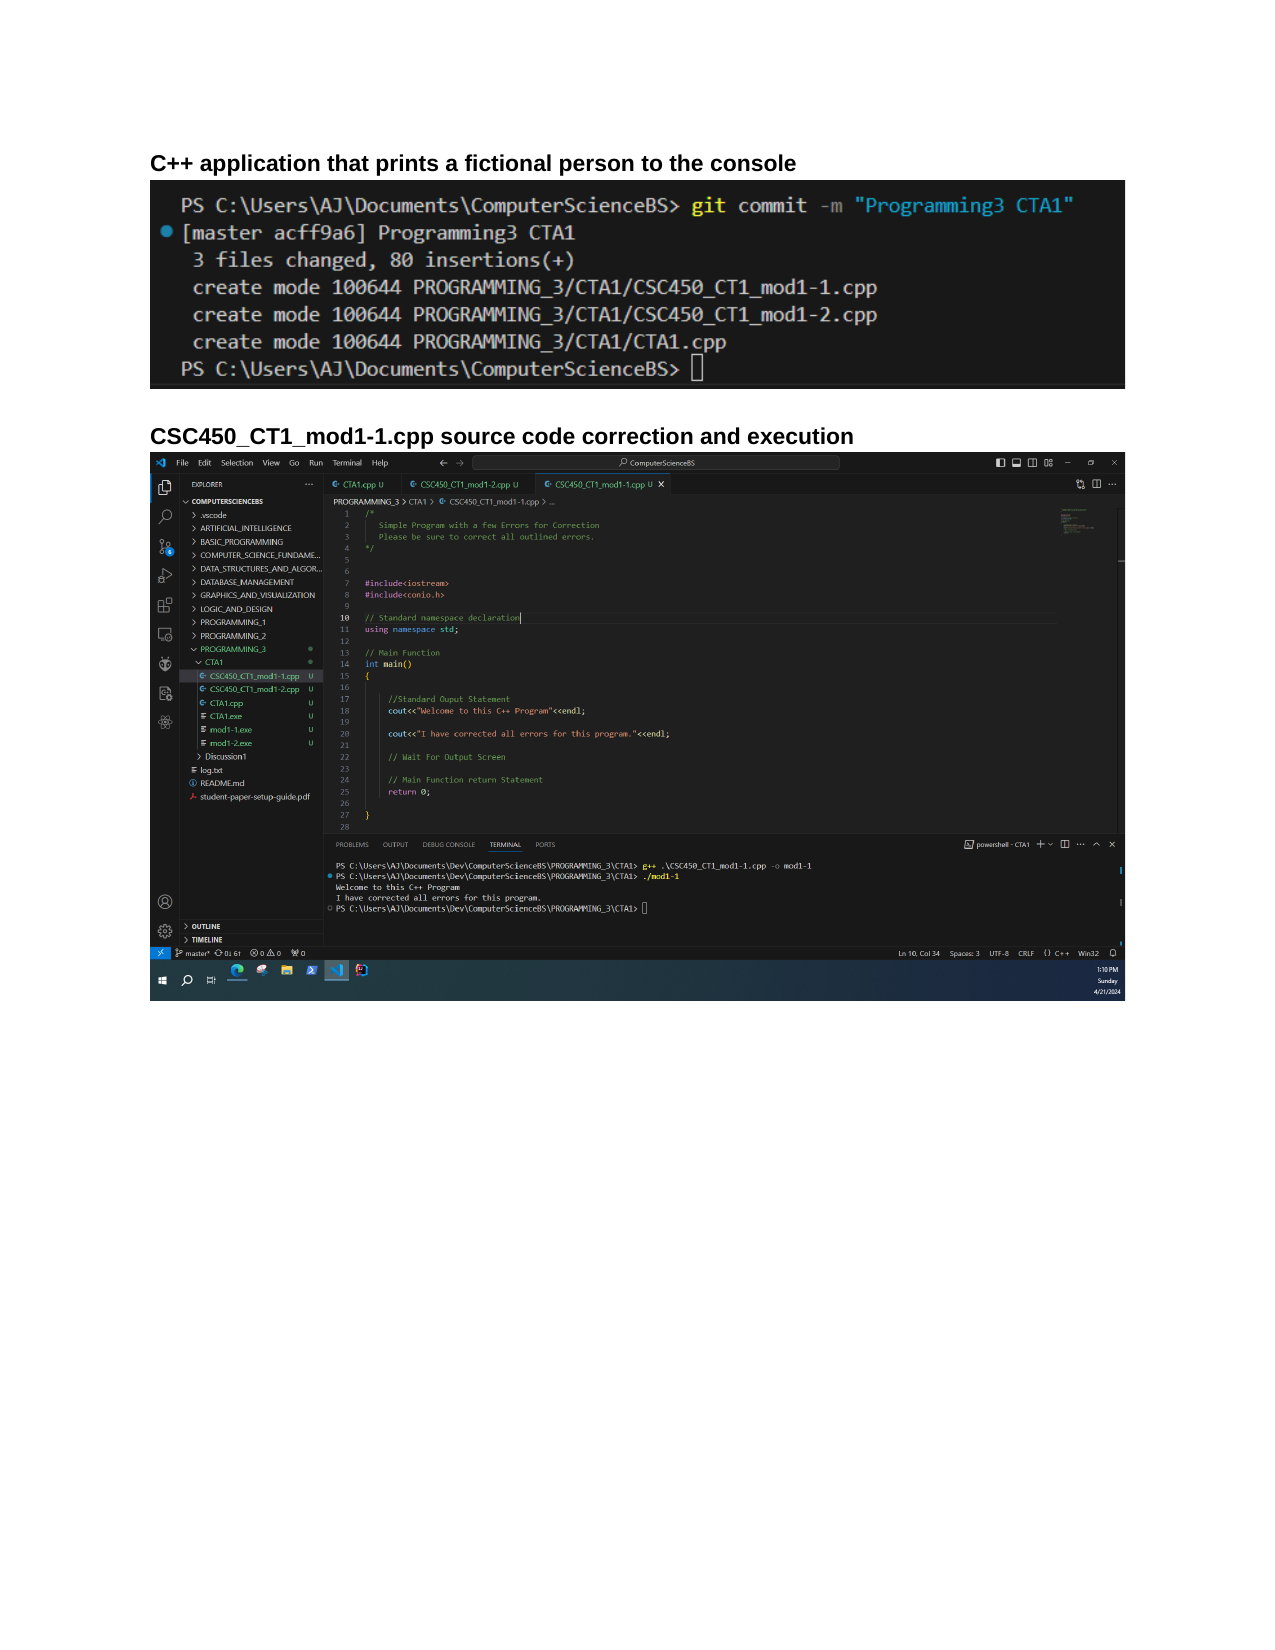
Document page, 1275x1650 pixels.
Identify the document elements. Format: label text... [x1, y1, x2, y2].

picture [150, 180, 1125, 389]
text CSC450_CT1_mod1-1.cpp source code correction and execution [150, 423, 1125, 449]
picture [150, 452, 1125, 1001]
text C++ application that prints a fictional person to the console [150, 150, 1125, 176]
